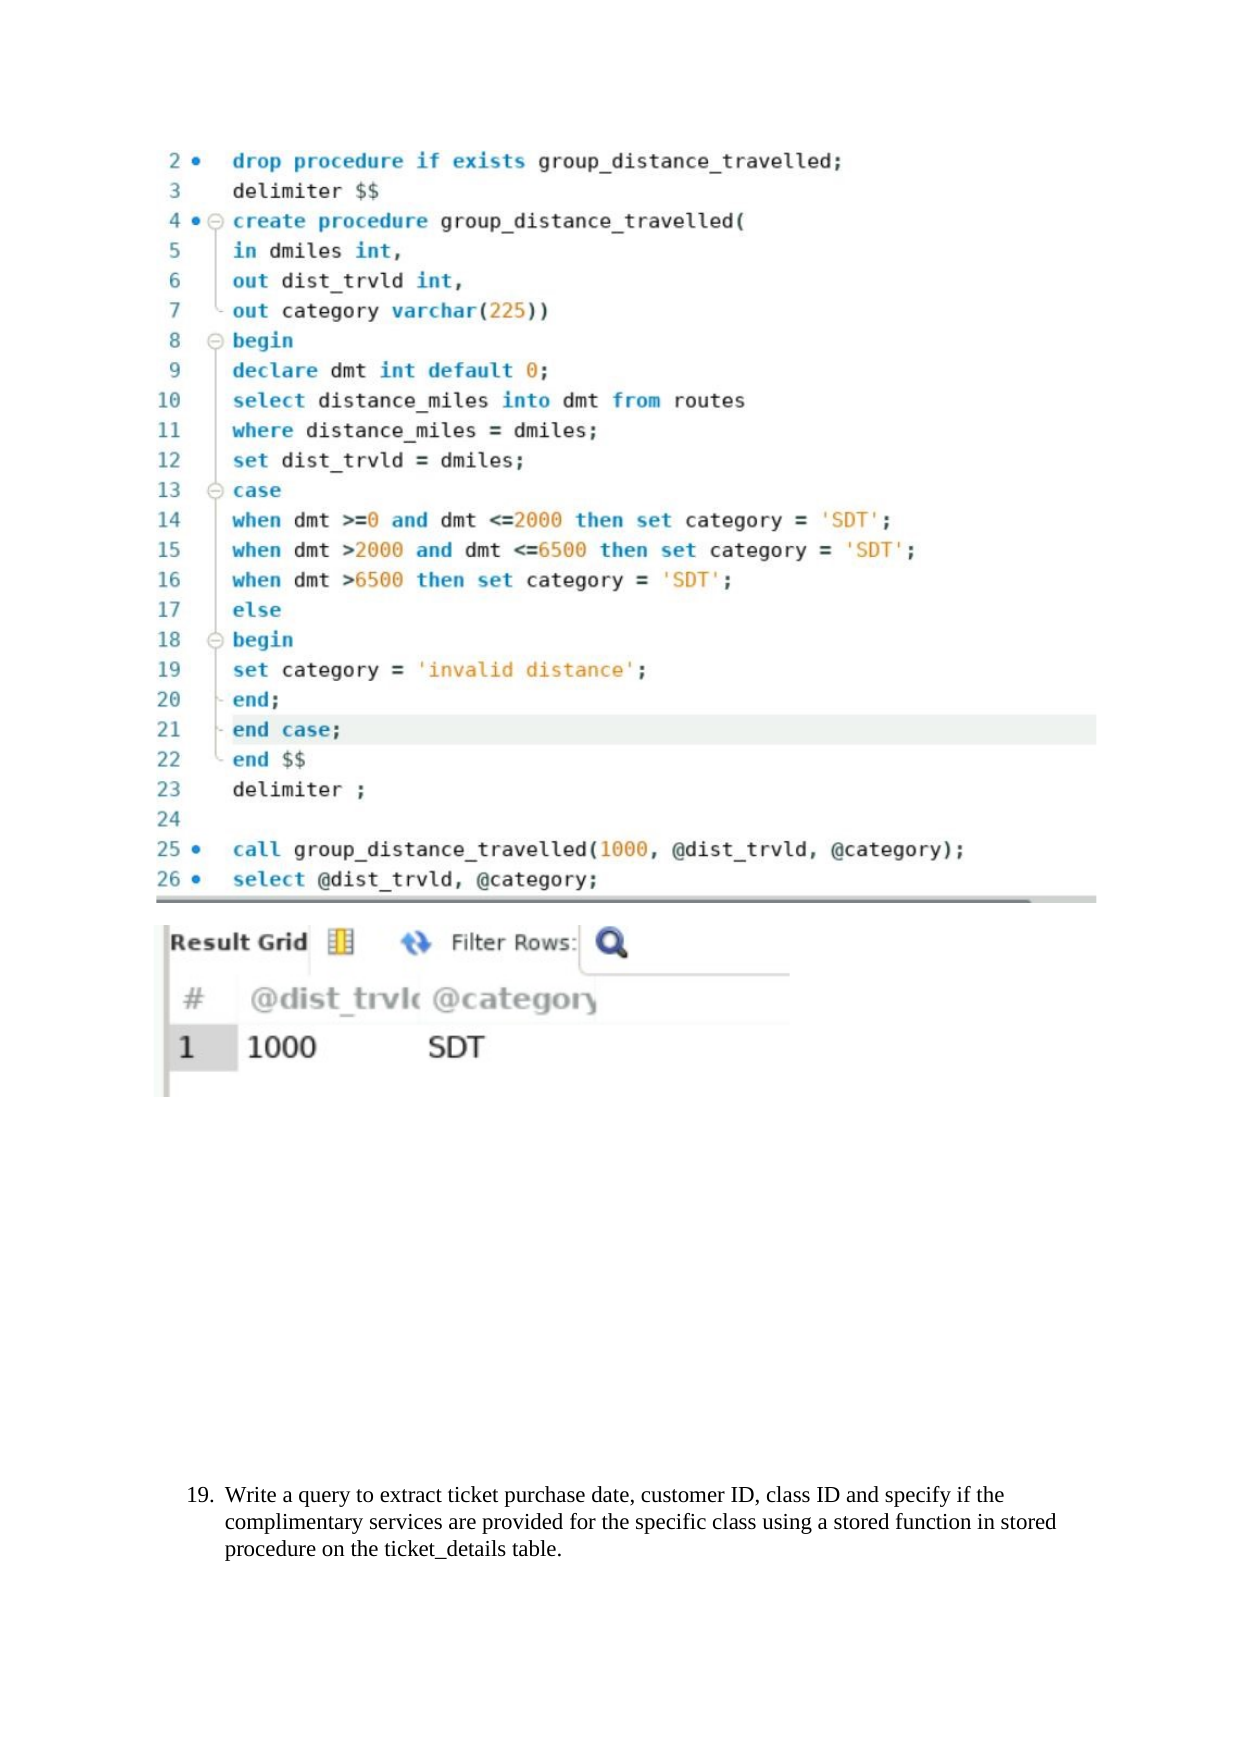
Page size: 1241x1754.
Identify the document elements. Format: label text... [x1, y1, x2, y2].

list Write a query to extract ticket purchase date, customer ID, class ID and specify if the complimentary services are provided for the specific class using a stored function in stored procedure on the ticket_details table. [186, 1481, 1091, 1561]
picture [156, 150, 1097, 903]
picture [153, 925, 790, 1097]
